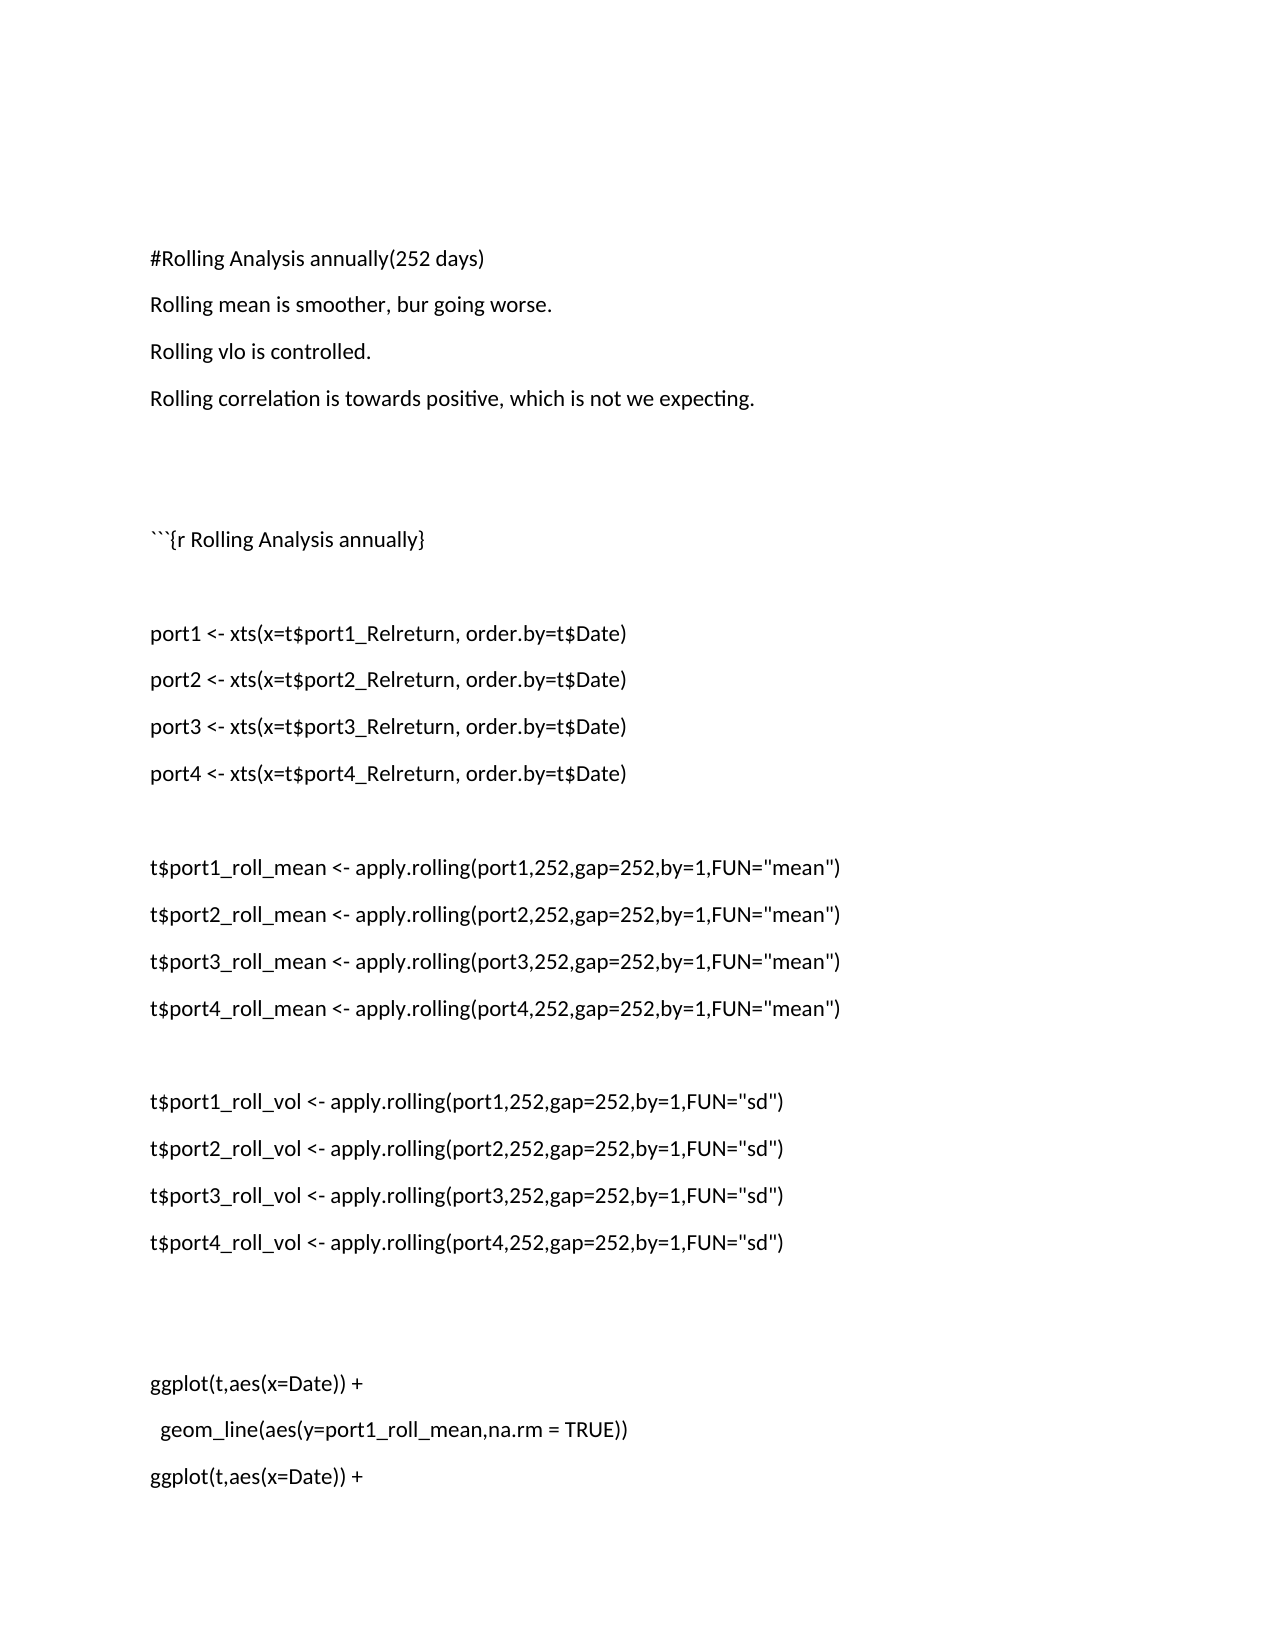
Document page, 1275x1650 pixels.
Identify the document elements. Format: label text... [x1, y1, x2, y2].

text t$port1_roll_mean <- apply.rolling(port1,252,gap=252,by=1,FUN="mean") [150, 853, 1125, 881]
text t$port4_roll_mean <- apply.rolling(port4,252,gap=252,by=1,FUN="mean") [150, 994, 1125, 1022]
text ggplot(t,aes(x=Date)) + [150, 1462, 1125, 1491]
text Rolling vlo is controlled. [150, 337, 1125, 366]
text t$port3_roll_mean <- apply.rolling(port3,252,gap=252,by=1,FUN="mean") [150, 947, 1125, 975]
text Rolling mean is smoother, bur going worse. [150, 291, 1125, 319]
text Rolling correlation is towards positive, which is not we expecting. [150, 384, 1125, 412]
text port2 <- xts(x=t$port2_Relreturn, order.by=t$Date) [150, 666, 1125, 694]
text t$port2_roll_mean <- apply.rolling(port2,252,gap=252,by=1,FUN="mean") [150, 900, 1125, 928]
text #Rolling Analysis annually(252 days) [150, 244, 1125, 272]
text port4 <- xts(x=t$port4_Relreturn, order.by=t$Date) [150, 759, 1125, 787]
text port1 <- xts(x=t$port1_Relreturn, order.by=t$Date) [150, 619, 1125, 647]
text ggplot(t,aes(x=Date)) + [150, 1369, 1125, 1397]
text t$port2_roll_vol <- apply.rolling(port2,252,gap=252,by=1,FUN="sd") [150, 1134, 1125, 1162]
text t$port3_roll_vol <- apply.rolling(port3,252,gap=252,by=1,FUN="sd") [150, 1181, 1125, 1209]
text t$port1_roll_vol <- apply.rolling(port1,252,gap=252,by=1,FUN="sd") [150, 1087, 1125, 1116]
text port3 <- xts(x=t$port3_Relreturn, order.by=t$Date) [150, 712, 1125, 741]
text t$port4_roll_vol <- apply.rolling(port4,252,gap=252,by=1,FUN="sd") [150, 1228, 1125, 1256]
text ```{r Rolling Analysis annually} [150, 525, 1125, 553]
text geom_line(aes(y=port1_roll_mean,na.rm = TRUE)) [150, 1416, 1125, 1444]
